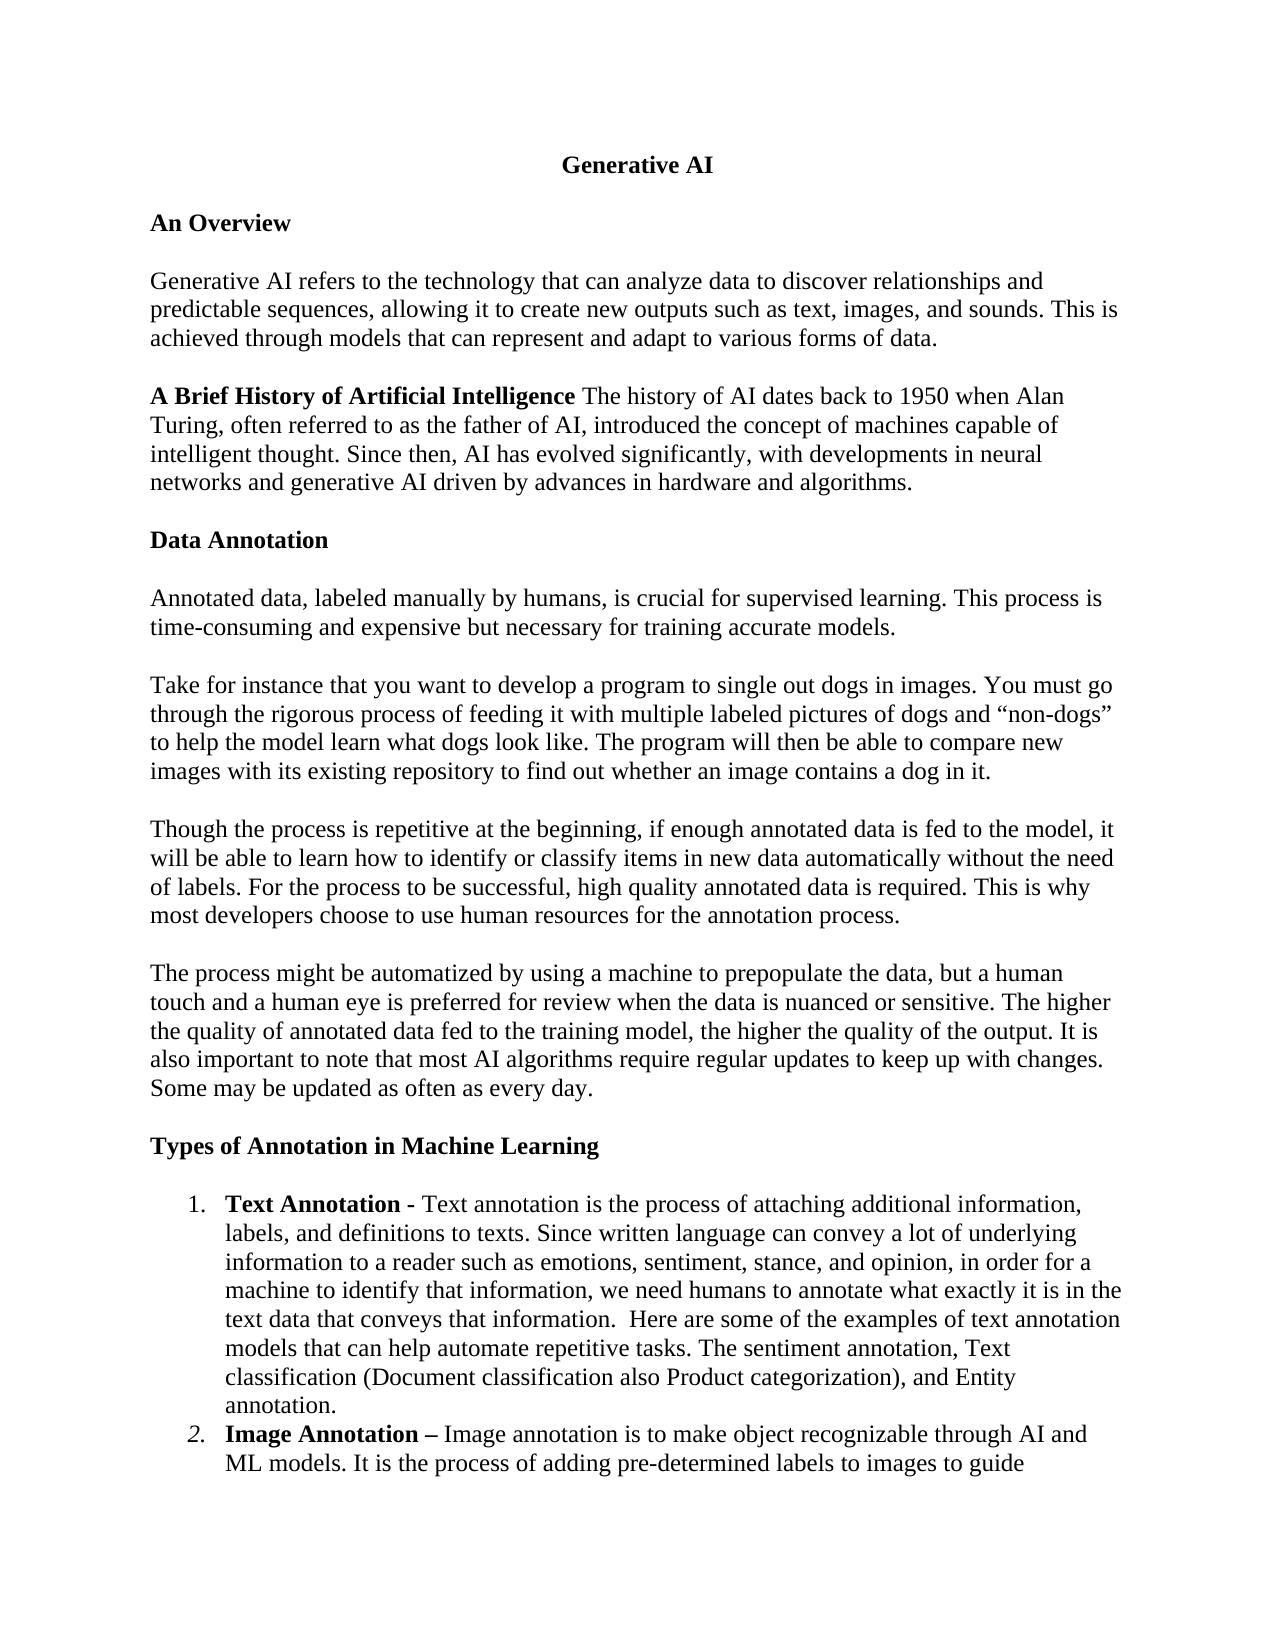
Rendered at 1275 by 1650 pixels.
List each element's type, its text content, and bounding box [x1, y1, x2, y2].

text Data Annotation [150, 525, 1125, 554]
text Types of Annotation in Machine Learning [150, 1131, 1125, 1160]
text Generative AI refers to the technology that can analyze data to discover relationships and predictable sequences, allowing it to create new outputs such as text, images, and sounds. This is achieved through models that can represent and adapt to various forms of data. [150, 266, 1125, 352]
text The process might be automatized by using a machine to prepopulate the data, but a human touch and a human eye is preferred for review when the data is nuanced or sensitive. The higher the quality of annotated data fed to the training model, the higher the quality of the output. It is also important to note that most AI algorithms require regular updates to keep up with changes. Some may be updated as often as every day. [150, 958, 1125, 1102]
list Text Annotation - Text annotation is the process of attaching additional information, labels, and definitions to texts. Since written language can convey a lot of underlying information to a reader such as emotions, sentiment, stance, and opinion, in order for a machine to identify that information, we need humans to annotate what exactly it is in the text data that conveys that information. Here are some of the examples of text annotation models that can help automate repetitive tasks. The sentiment annotation, Text classification (Document classification also Product categorization), and Entity annotation. [187, 1189, 1125, 1419]
text Take for instance that you want to develop a program to single out dogs in images. You must go through the rigorous process of feeding it with multiple labeled pictures of dogs and “non-dogs” to help the model learn what dogs look like. The program will then be able to compare new images with its existing repository to find out whether an image contains a dog in it. [150, 670, 1125, 785]
text Though the process is repetitive at the beginning, if enough annotated data is fed to the model, it will be able to learn how to identify or classify items in new data automatically without the need of labels. For the process to be successful, high quality annotated data is required. This is why most developers choose to use human resources for the annotation process. [150, 814, 1125, 929]
text Generative AI [150, 150, 1125, 179]
text An Overview [150, 208, 1125, 237]
text Annotated data, labeled manually by humans, is crucial for supervised learning. This process is time-consuming and expensive but necessary for training accurate models. [150, 583, 1125, 641]
text A Brief History of Artificial Intelligence The history of AI dates back to 1950 when Alan Turing, often referred to as the father of AI, introduced the concept of machines capable of intelligent thought. Since then, AI has evolved significantly, with developments in neural networks and generative AI driven by advances in hardware and algorithms. [150, 381, 1125, 496]
